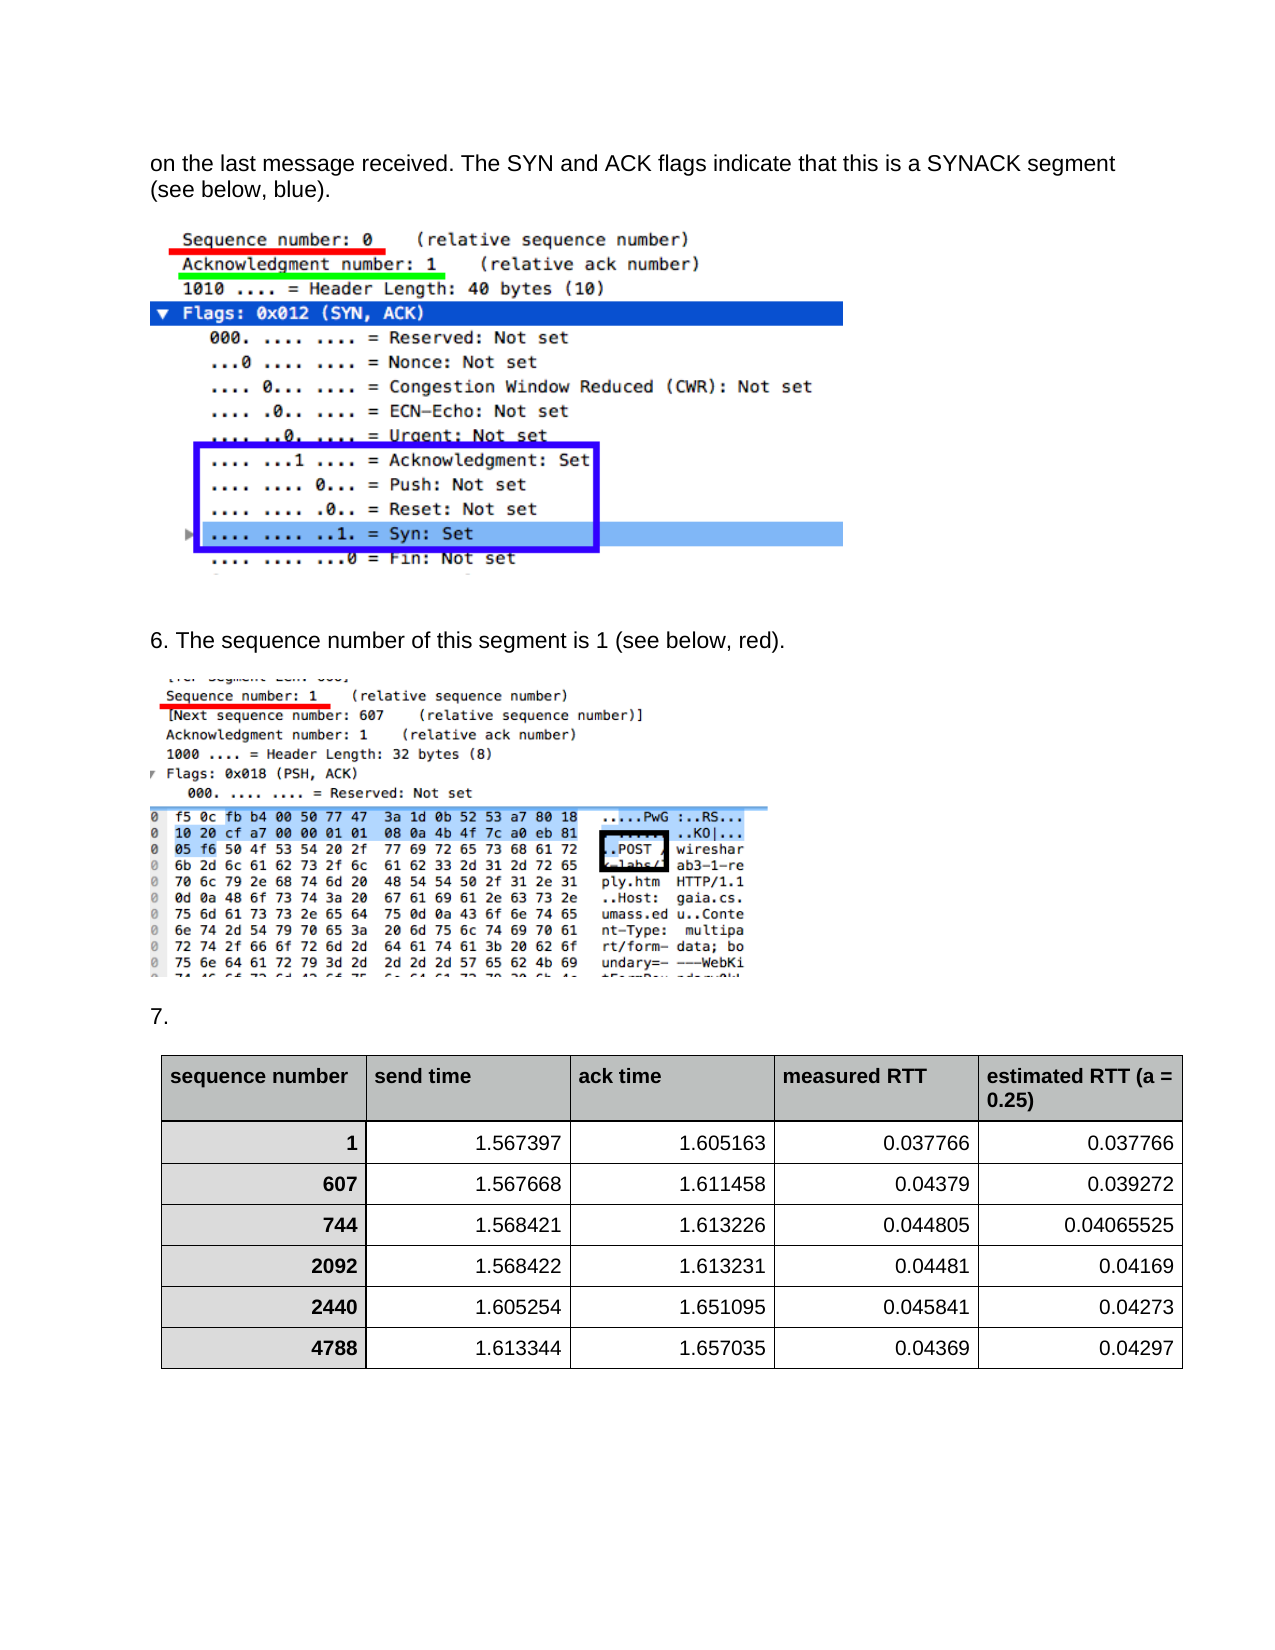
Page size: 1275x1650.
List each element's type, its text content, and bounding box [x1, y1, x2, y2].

table_cell 0.037766 [979, 1122, 1182, 1163]
table_cell 744 [162, 1205, 365, 1245]
table_cell 4788 [162, 1328, 365, 1368]
table_cell 1.605163 [571, 1122, 774, 1163]
table_cell 0.044805 [775, 1205, 978, 1245]
text 7. [150, 1003, 1125, 1029]
table_cell 1 [162, 1122, 365, 1163]
table_cell 0.04379 [775, 1164, 978, 1204]
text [150, 150, 1125, 203]
table_cell 1.605254 [367, 1287, 570, 1327]
table_cell 1.613344 [367, 1328, 570, 1368]
table_cell 1.613231 [571, 1246, 774, 1286]
table_header sequence number [162, 1056, 366, 1120]
table_cell 0.045841 [775, 1287, 978, 1327]
table_cell 1.651095 [571, 1287, 774, 1327]
text 6. The sequence number of this segment is 1 (see below, red). [150, 627, 1125, 653]
table_header estimated RTT (a = 0.25) [979, 1056, 1182, 1120]
table_cell 0.04369 [775, 1328, 978, 1368]
table_cell 0.039272 [979, 1164, 1182, 1204]
table_cell 1.613226 [571, 1205, 774, 1245]
table_cell 0.04169 [979, 1246, 1182, 1286]
table_cell 1.567668 [367, 1164, 570, 1204]
table_cell 1.567397 [367, 1122, 570, 1163]
picture [150, 229, 843, 575]
table_cell 0.037766 [775, 1122, 978, 1163]
table_header measured RTT [775, 1056, 978, 1120]
table_cell 1.568422 [367, 1246, 570, 1286]
table_cell 0.04481 [775, 1246, 978, 1286]
table_cell 2440 [162, 1287, 365, 1327]
table_cell 0.04273 [979, 1287, 1182, 1327]
table_cell 1.657035 [571, 1328, 774, 1368]
table_cell 607 [162, 1164, 365, 1204]
table_header send time [367, 1056, 570, 1120]
picture [150, 679, 768, 977]
table_cell 1.568421 [367, 1205, 570, 1245]
table_cell 0.04065525 [979, 1205, 1182, 1245]
table_cell 0.04297 [979, 1328, 1182, 1368]
table_cell 2092 [162, 1246, 365, 1286]
table_header ack time [571, 1056, 774, 1120]
table_cell 1.611458 [571, 1164, 774, 1204]
